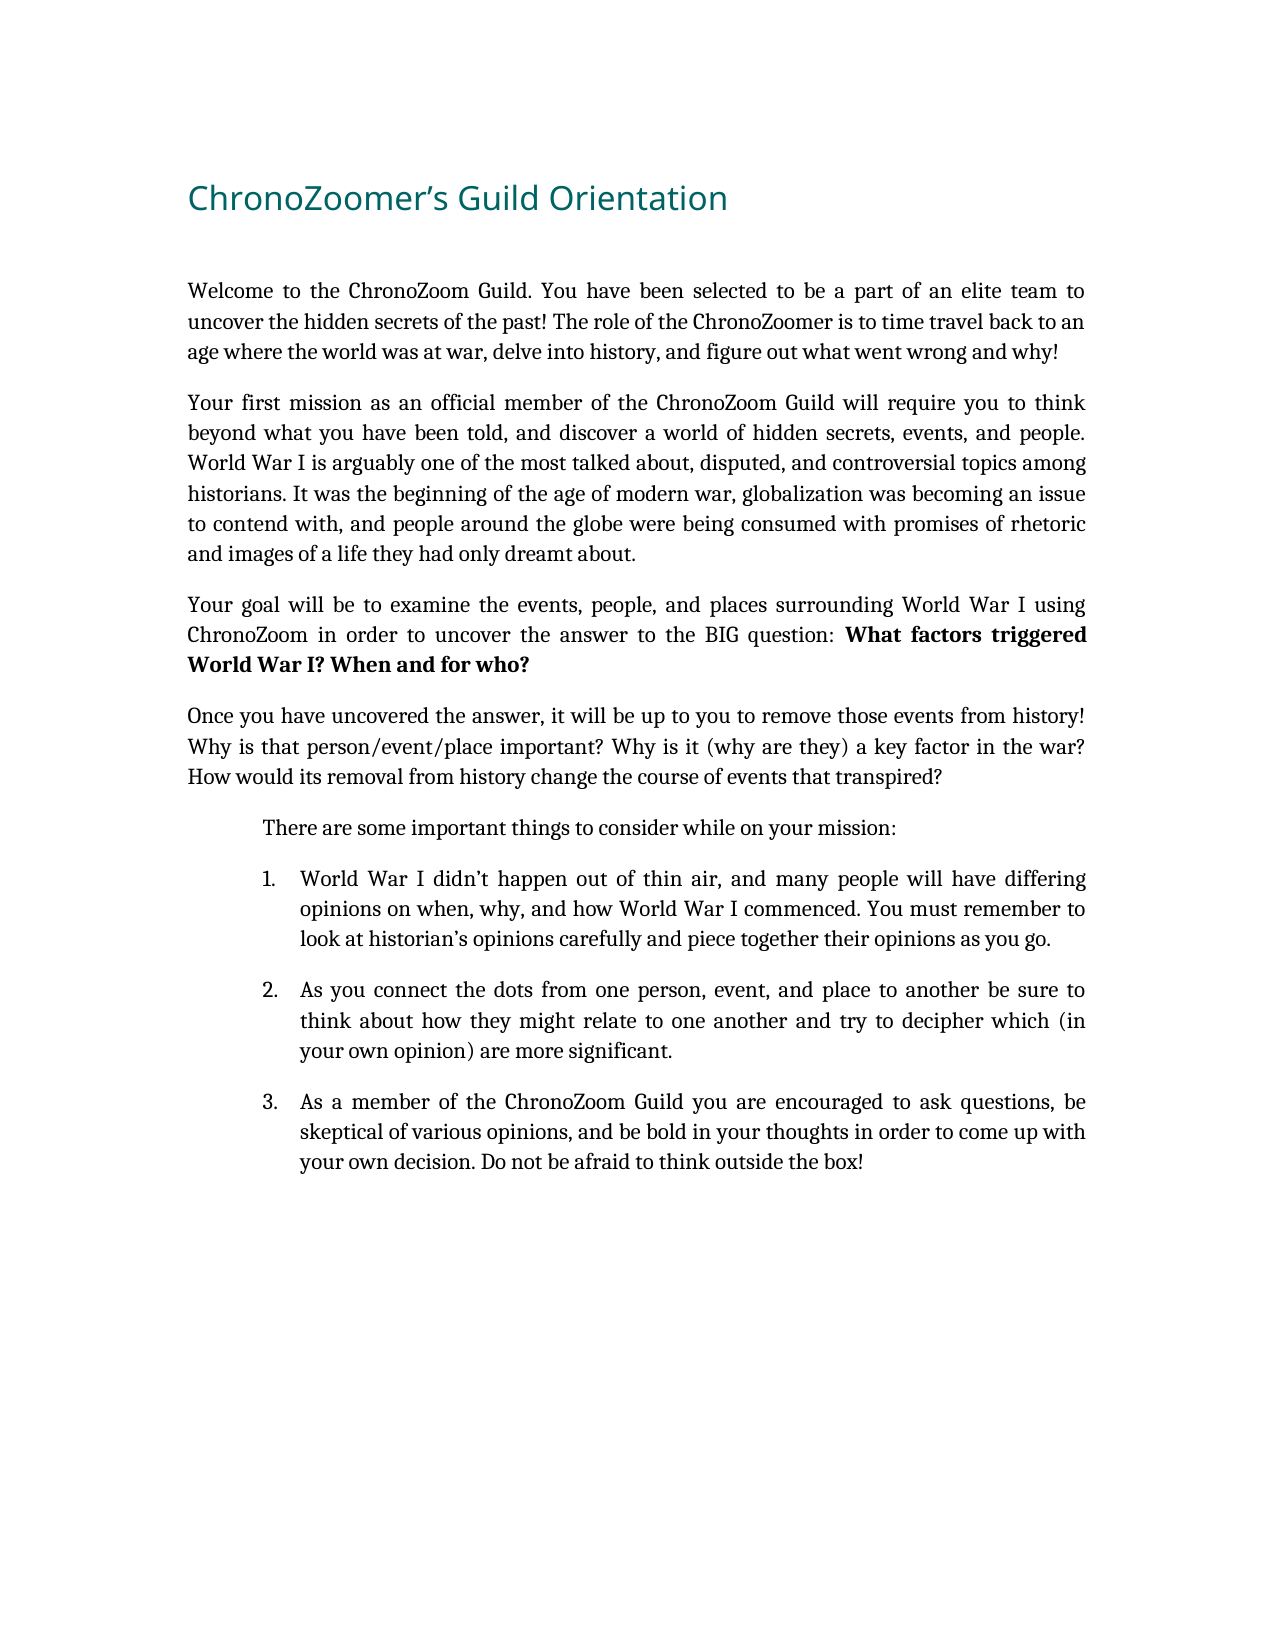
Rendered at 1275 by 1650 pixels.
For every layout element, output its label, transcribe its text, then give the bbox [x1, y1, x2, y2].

text Your first mission as an official member of the ChronoZoom Guild will require you to think beyond what you have been told, and discover a world of hidden secrets, events, and people. World War I is arguably one of the most talked about, disputed, and controversial topics among historians. It was the beginning of the age of modern war, globalization was becoming an issue to contend with, and people around the globe were being consumed with promises of rhetoric and images of a life they had only dreamt about. [187, 390, 1087, 567]
list As you connect the dots from one person, event, and place to another be sure to think about how they might relate to one another and try to decipher which (in your own opinion) are more significant. [262, 977, 1087, 1064]
text Your goal will be to examine the events, people, and places surrounding World War I using ChronoZoom in order to uncover the answer to the BIG question: What factors triggered World War I? When and for who? [187, 592, 1087, 678]
text Once you have uncovered the answer, it will be up to you to remove those events from history! Why is that person/event/place important? Why is it (why are they) a key factor in the war? How would its removal from history change the course of events that transpired? [187, 703, 1087, 790]
list World War I didn’t happen out of thin air, and many people will have differing opinions on when, why, and how World War I commenced. You must remember to look at historian’s opinions carefully and piece together their opinions as you go. [262, 866, 1087, 952]
subtitle ChronoZoomer’s Guild Orientation [187, 175, 1087, 220]
text Welcome to the ChronoZoom Guild. You have been selected to be a part of an elite team to uncover the hidden secrets of the past! The role of the ChronoZoomer is to time travel back to an age where the world was at war, delve into history, and figure out what went wrong and why! [187, 278, 1087, 365]
list As a member of the ChronoZoom Guild you are encouraged to ask questions, be skeptical of various opinions, and be bold in your thoughts in order to come up with your own decision. Do not be afraid to think outside the box! [262, 1089, 1087, 1175]
text There are some important things to consider while on your mission: [187, 815, 1087, 841]
